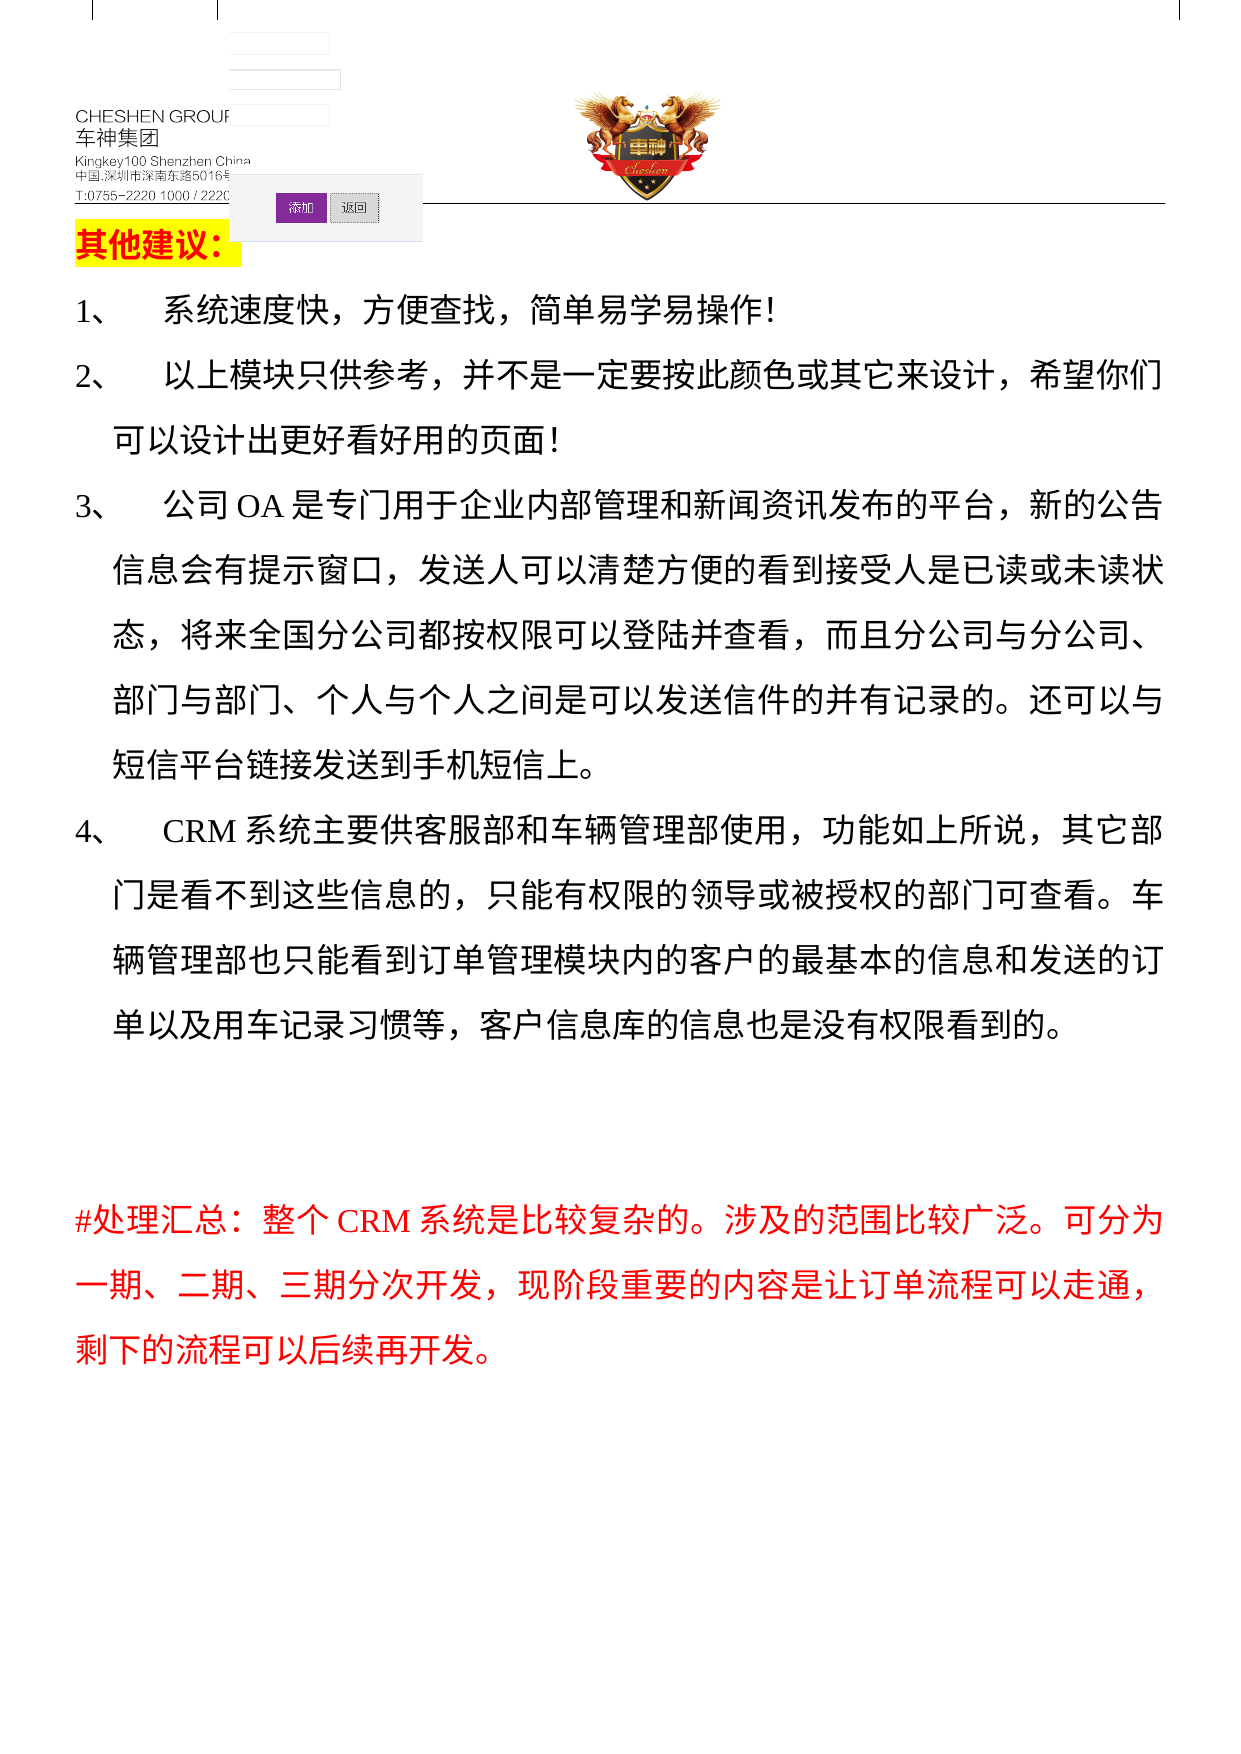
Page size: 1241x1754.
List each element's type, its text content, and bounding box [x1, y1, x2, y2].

list #处理汇总：整个CRM系统是比较复杂的。涉及的范围比较广泛。可分为一期、二期、三期分次开发，现阶段重要的内容是让订单流程可以走通，剩下的流程可以后续再开发。 [75, 1185, 1165, 1380]
picture [75, 19, 423, 242]
list CRM系统主要供客服部和车辆管理部使用，功能如上所说，其它部门是看不到这些信息的，只能有权限的领导或被授权的部门可查看。车辆管理部也只能看到订单管理模块内的客户的最基本的信息和发送的订单以及用车记录习惯等，客户信息库的信息也是没有权限看到的。 [75, 795, 1165, 1055]
list 公司OA是专门用于企业内部管理和新闻资讯发布的平台，新的公告信息会有提示窗口，发送人可以清楚方便的看到接受人是已读或未读状态，将来全国分公司都按权限可以登陆并查看，而且分公司与分公司、部门与部门、个人与个人之间是可以发送信件的并有记录的。还可以与短信平台链接发送到手机短信上。 [75, 470, 1165, 795]
picture [573, 88, 722, 201]
text 其他建议： [75, 210, 1165, 275]
list 系统速度快，方便查找，简单易学易操作！ [75, 275, 1165, 340]
list 以上模块只供参考，并不是一定要按此颜色或其它来设计，希望你们可以设计出更好看好用的页面！ [75, 340, 1165, 470]
